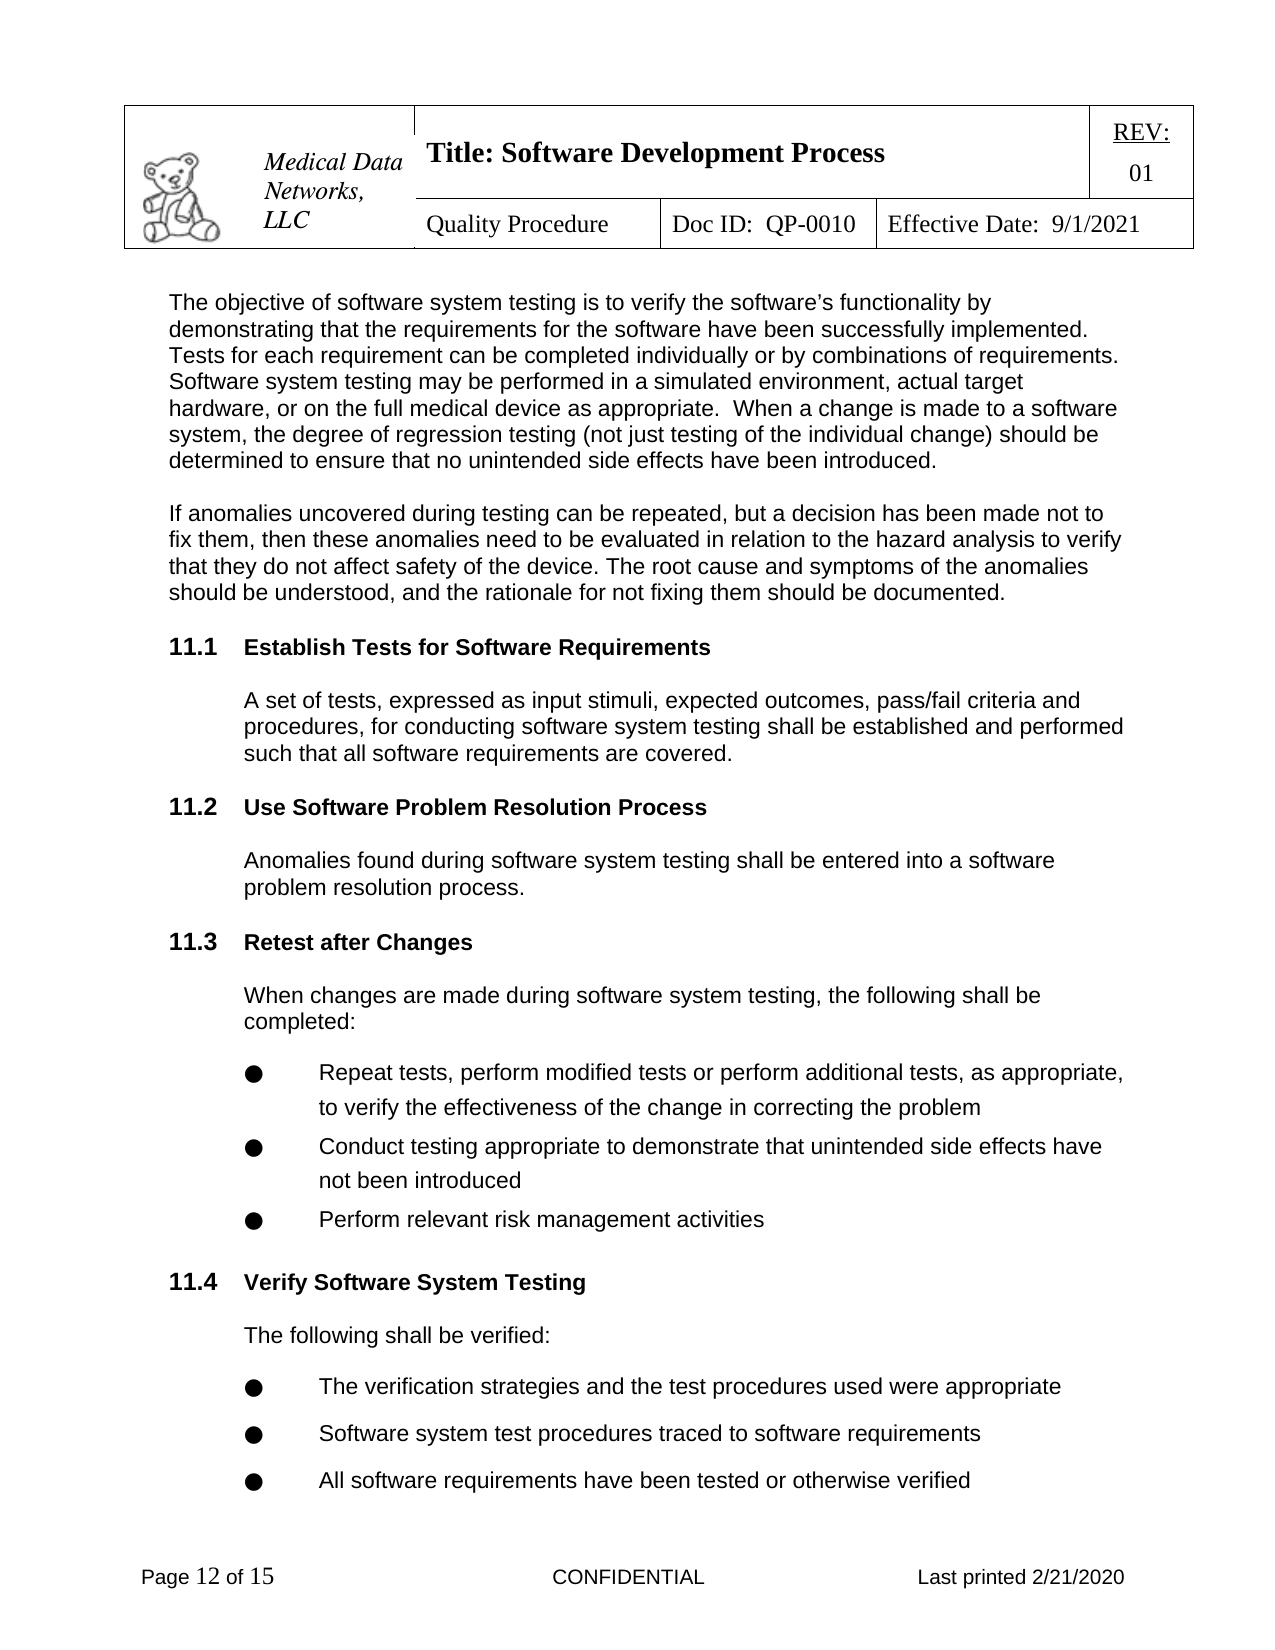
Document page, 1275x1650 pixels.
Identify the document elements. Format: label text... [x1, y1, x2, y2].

list The verification strategies and the test procedures used were appropriate [244, 1361, 1125, 1408]
list Verify Software System Testing [169, 1267, 1125, 1296]
text The objective of software system testing is to verify the software’s functionality by demonstrating that the requirements for the software have been successfully implemented. Tests for each requirement can be completed individually or by combinations of requirements. [169, 289, 1125, 368]
list All software requirements have been tested or otherwise verified [244, 1455, 1125, 1502]
text If anomalies uncovered during testing can be repeated, but a decision has been made not to fix them, then these anomalies need to be evaluated in relation to the hazard analysis to verify that they do not affect safety of the device. The root cause and symptoms of the anomalies should be understood, and the rationale for not fixing them should be documented. [169, 500, 1125, 605]
text Software system testing may be performed in a simulated environment, actual target hardware, or on the full medical device as appropriate. When a change is made to a software system, the degree of regression testing (not just testing of the individual change) should be determined to ensure that no unintended side effects have been introduced. [169, 368, 1125, 474]
list Conduct testing appropriate to demonstrate that unintended side effects have not been introduced [244, 1120, 1125, 1193]
list Establish Tests for Software Requirements [169, 632, 1125, 661]
list Perform relevant risk management activities [244, 1193, 1125, 1240]
list Retest after Changes [169, 926, 1125, 955]
text The following shall be verified: [244, 1322, 1125, 1348]
text When changes are made during software system testing, the following shall be completed: [244, 982, 1125, 1034]
list Software system test procedures traced to software requirements [244, 1408, 1125, 1455]
list Use Software Problem Resolution Process [169, 792, 1125, 821]
list Repeat tests, perform modified tests or perform additional tests, as appropriate, to verify the effectiveness of the change in correcting the problem [244, 1047, 1125, 1120]
picture [143, 151, 222, 244]
text Anomalies found during software system testing shall be entered into a software problem resolution process. [244, 847, 1125, 900]
text A set of tests, expressed as input stimuli, expected outcomes, pass/fail criteria and procedures, for conducting software system testing shall be established and performed such that all software requirements are covered. [244, 687, 1125, 766]
